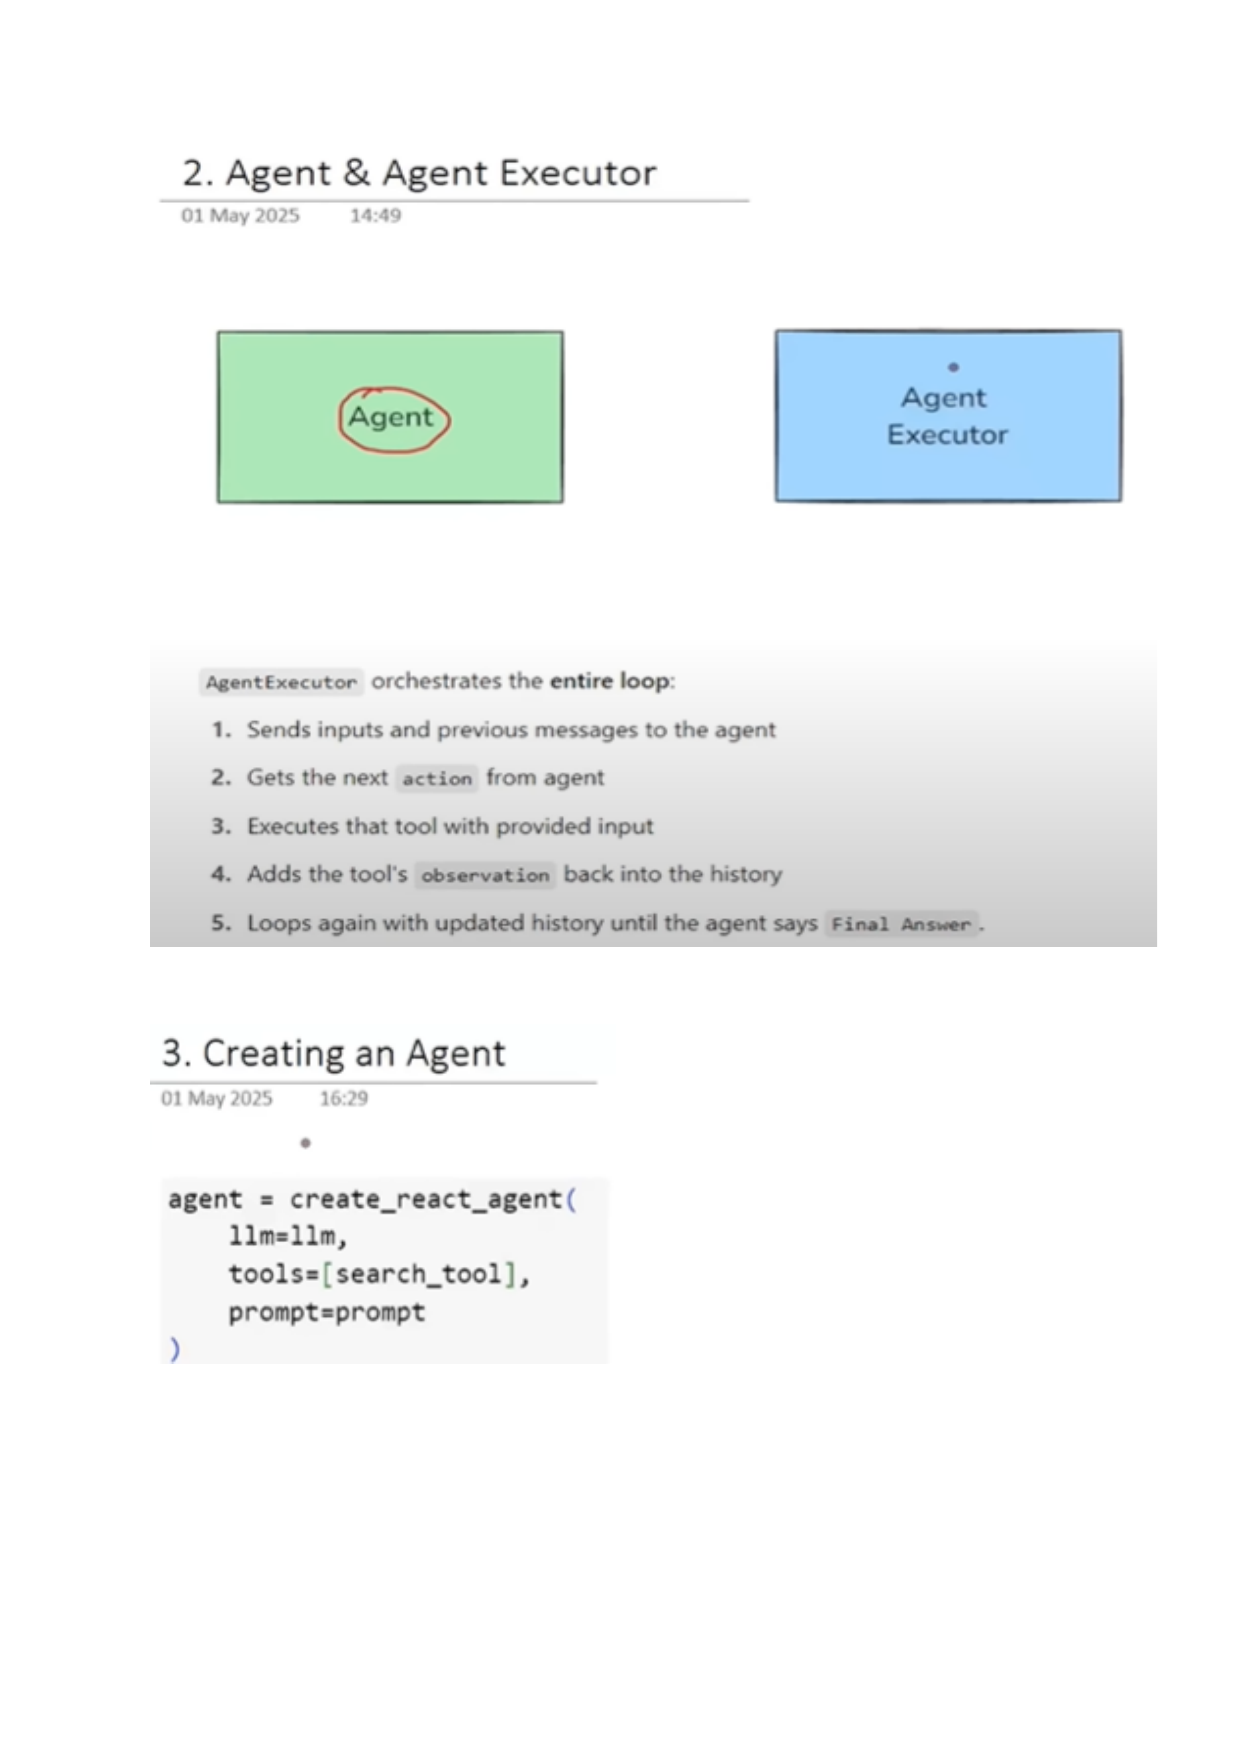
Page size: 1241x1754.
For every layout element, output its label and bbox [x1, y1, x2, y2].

picture [150, 150, 1158, 947]
picture [150, 1024, 617, 1364]
